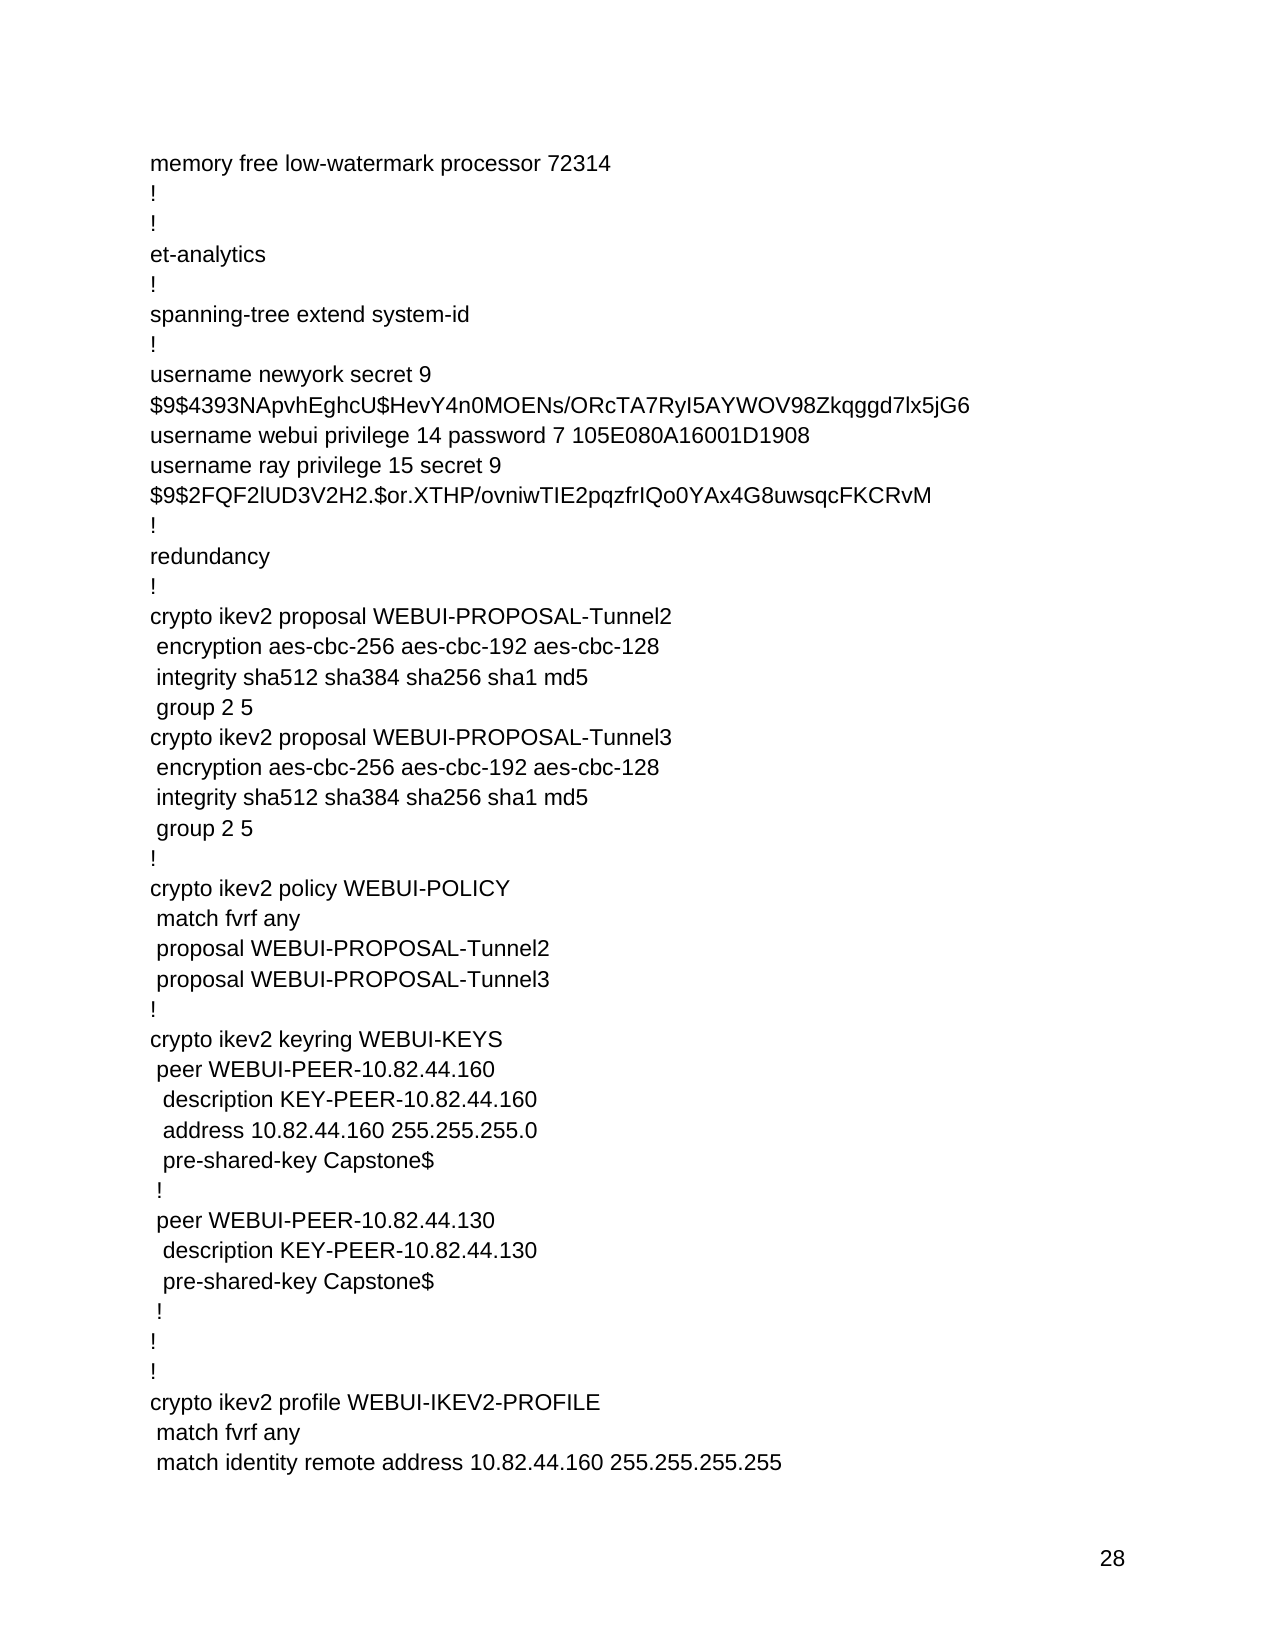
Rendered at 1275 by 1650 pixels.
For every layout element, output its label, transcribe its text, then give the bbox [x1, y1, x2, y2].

text et-analytics [150, 241, 1125, 267]
text match identity remote address 10.82.44.160 255.255.255.255 [150, 1449, 1125, 1475]
text username ray privilege 15 secret 9 $9$2FQF2lUD3V2H2.$or.XTHP/ovniwTIE2pqzfrIQo0YAx4G8uwsqcFKCRvM [150, 452, 1125, 509]
text memory free low-watermark processor 72314 [150, 150, 1125, 176]
text peer WEBUI-PEER-10.82.44.160 [150, 1056, 1125, 1083]
text integrity sha512 sha384 sha256 sha1 md5 [150, 663, 1125, 690]
text encryption aes-cbc-256 aes-cbc-192 aes-cbc-128 [150, 633, 1125, 660]
text ! [150, 180, 1125, 207]
text address 10.82.44.160 255.255.255.0 [150, 1117, 1125, 1143]
text crypto ikev2 proposal WEBUI-PROPOSAL-Tunnel3 [150, 724, 1125, 750]
text proposal WEBUI-PROPOSAL-Tunnel2 [150, 935, 1125, 962]
text ! [150, 1358, 1125, 1385]
text redundancy [150, 543, 1125, 569]
text crypto ikev2 keyring WEBUI-KEYS [150, 1026, 1125, 1052]
text proposal WEBUI-PROPOSAL-Tunnel3 [150, 966, 1125, 992]
text description KEY-PEER-10.82.44.160 [150, 1086, 1125, 1113]
text spanning-tree extend system-id [150, 301, 1125, 327]
text group 2 5 [150, 814, 1125, 841]
text pre-shared-key Capstone$ [150, 1147, 1125, 1173]
text ! [150, 512, 1125, 539]
text ! [150, 1177, 1125, 1203]
text username webui privilege 14 password 7 105E080A16001D1908 [150, 422, 1125, 448]
text group 2 5 [150, 694, 1125, 720]
text match fvrf any [150, 1419, 1125, 1445]
text ! [150, 331, 1125, 358]
text ! [150, 573, 1125, 599]
text username newyork secret 9 $9$4393NApvhEghcU$HevY4n0MOENs/ORcTA7RyI5AYWOV98Zkqggd7lx5jG6 [150, 361, 1125, 418]
text ! [150, 210, 1125, 237]
text crypto ikev2 proposal WEBUI-PROPOSAL-Tunnel2 [150, 603, 1125, 629]
text crypto ikev2 policy WEBUI-POLICY [150, 875, 1125, 901]
text peer WEBUI-PEER-10.82.44.130 [150, 1207, 1125, 1234]
text crypto ikev2 profile WEBUI-IKEV2-PROFILE [150, 1388, 1125, 1415]
text encryption aes-cbc-256 aes-cbc-192 aes-cbc-128 [150, 754, 1125, 781]
text ! [150, 996, 1125, 1022]
text ! [150, 845, 1125, 871]
text ! [150, 1298, 1125, 1324]
text ! [150, 1328, 1125, 1354]
text integrity sha512 sha384 sha256 sha1 md5 [150, 784, 1125, 811]
text pre-shared-key Capstone$ [150, 1268, 1125, 1294]
text description KEY-PEER-10.82.44.130 [150, 1237, 1125, 1264]
text match fvrf any [150, 905, 1125, 932]
text ! [150, 271, 1125, 297]
